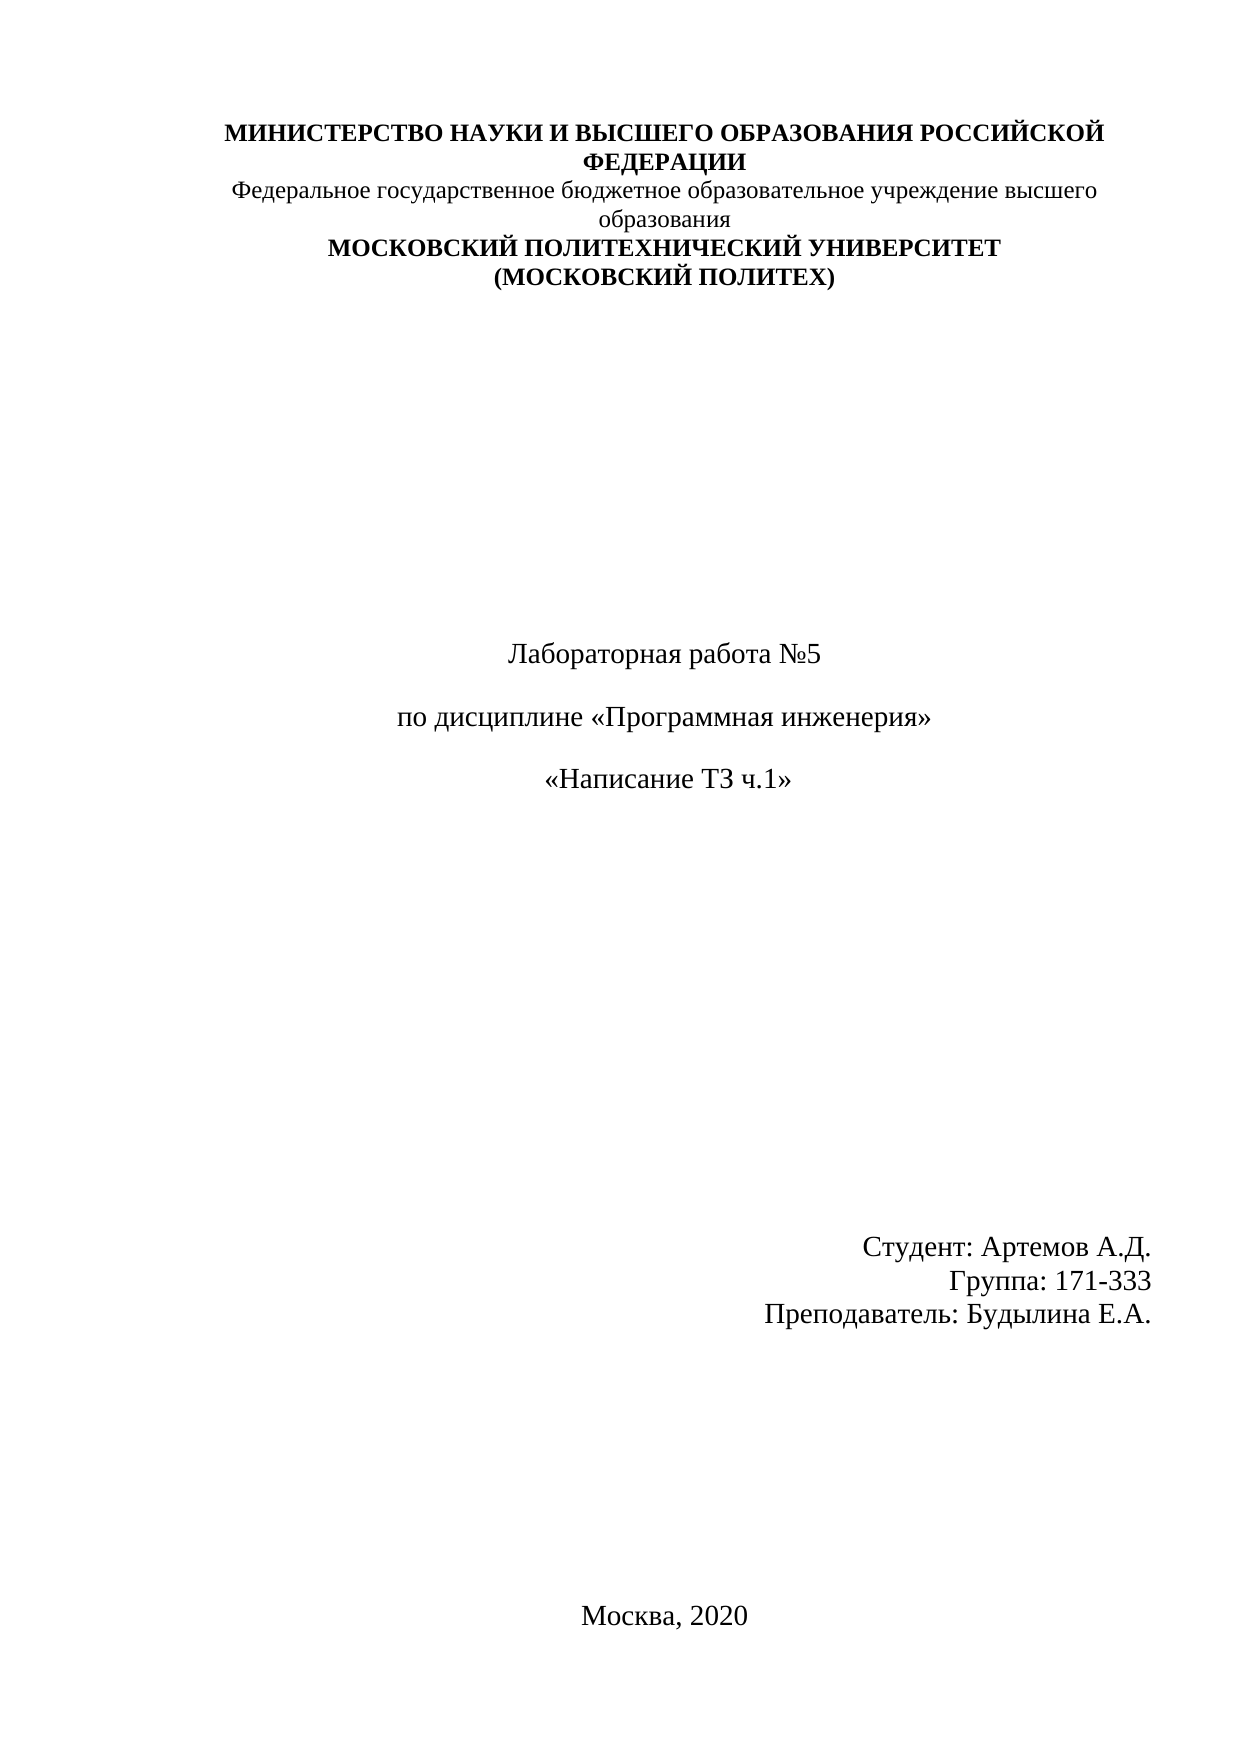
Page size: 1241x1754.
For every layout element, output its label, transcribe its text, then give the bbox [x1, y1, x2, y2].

text МОСКОВСКИЙ ПОЛИТЕХНИЧЕСКИЙ УНИВЕРСИТЕТ [177, 233, 1152, 262]
text Студент: Артемов А.Д. [177, 1229, 1152, 1263]
text МИНИСТЕРСТВО НАУКИ И ВЫСШЕГО ОБРАЗОВАНИЯ РОССИЙСКОЙ ФЕДЕРАЦИИ [177, 118, 1152, 176]
text Преподаватель: Будылина Е.А. [177, 1297, 1152, 1330]
text (МОСКОВСКИЙ ПОЛИТЕХ) [177, 262, 1152, 291]
text по дисциплине «Программная инженерия» [177, 699, 1152, 732]
text Федеральное государственное бюджетное образовательное учреждение высшего образования [177, 176, 1152, 233]
text Москва, 2020 [177, 1598, 1152, 1632]
text Лабораторная работа №5 [177, 636, 1152, 669]
text «Написание ТЗ ч.1» [177, 761, 1152, 795]
text Группа: 171-333 [177, 1263, 1152, 1297]
